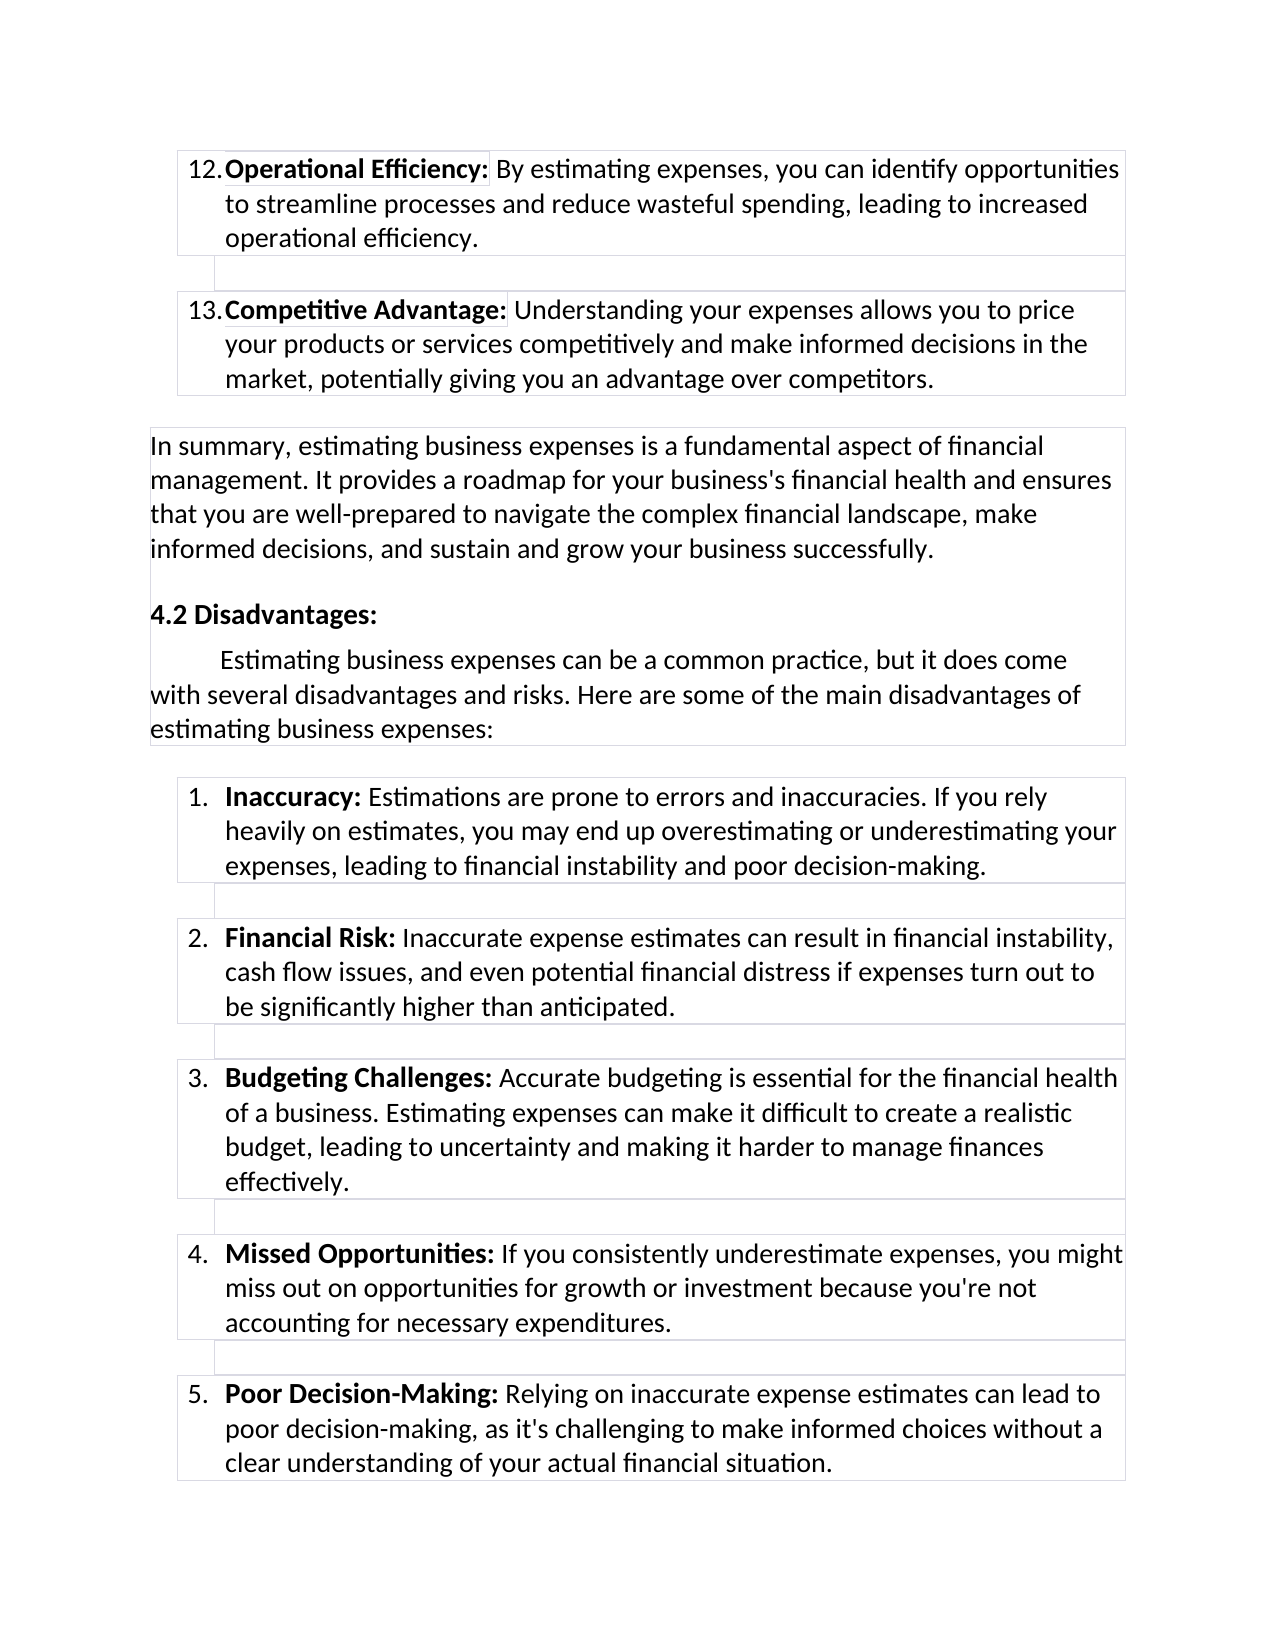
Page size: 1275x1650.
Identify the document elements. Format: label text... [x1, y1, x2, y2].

list Budgeting Challenges: Accurate budgeting is essential for the financial health of a business. Estimating expenses can make it difficult to create a realistic budget, leading to uncertainty and making it harder to manage finances effectively. [178, 1060, 1125, 1198]
list Operational Efficiency: By estimating expenses, you can identify opportunities to streamline processes and reduce wasteful spending, leading to increased operational efficiency. [178, 151, 1125, 255]
list Competitive Advantage: Understanding your expenses allows you to price your products or services competitively and make informed decisions in the market, potentially giving you an advantage over competitors. [178, 292, 1125, 395]
list Inaccuracy: Estimations are prone to errors and inaccuracies. If you rely heavily on estimates, you may end up overestimating or underestimating your expenses, leading to financial instability and poor decision-making. [178, 778, 1125, 882]
text In summary, estimating business expenses is a fundamental aspect of financial management. It provides a roadmap for your business's financial health and ensures that you are well-prepared to navigate the complex financial landscape, make informed decisions, and sustain and grow your business successfully. [151, 428, 1125, 565]
text Estimating business expenses can be a common practice, but it does come with several disadvantages and risks. Here are some of the main disadvantages of estimating business expenses: [151, 642, 1125, 745]
list Poor Decision-Making: Relying on inaccurate expense estimates can lead to poor decision-making, as it's challenging to make informed choices without a clear understanding of your actual financial situation. [178, 1376, 1125, 1480]
list Missed Opportunities: If you consistently underestimate expenses, you might miss out on opportunities for growth or investment because you're not accounting for necessary expenditures. [178, 1235, 1125, 1339]
text 4.2 Disadvantages: [151, 596, 1125, 632]
list Financial Risk: Inaccurate expense estimates can result in financial instability, cash flow issues, and even potential financial distress if expenses turn out to be significantly higher than anticipated. [178, 919, 1125, 1023]
